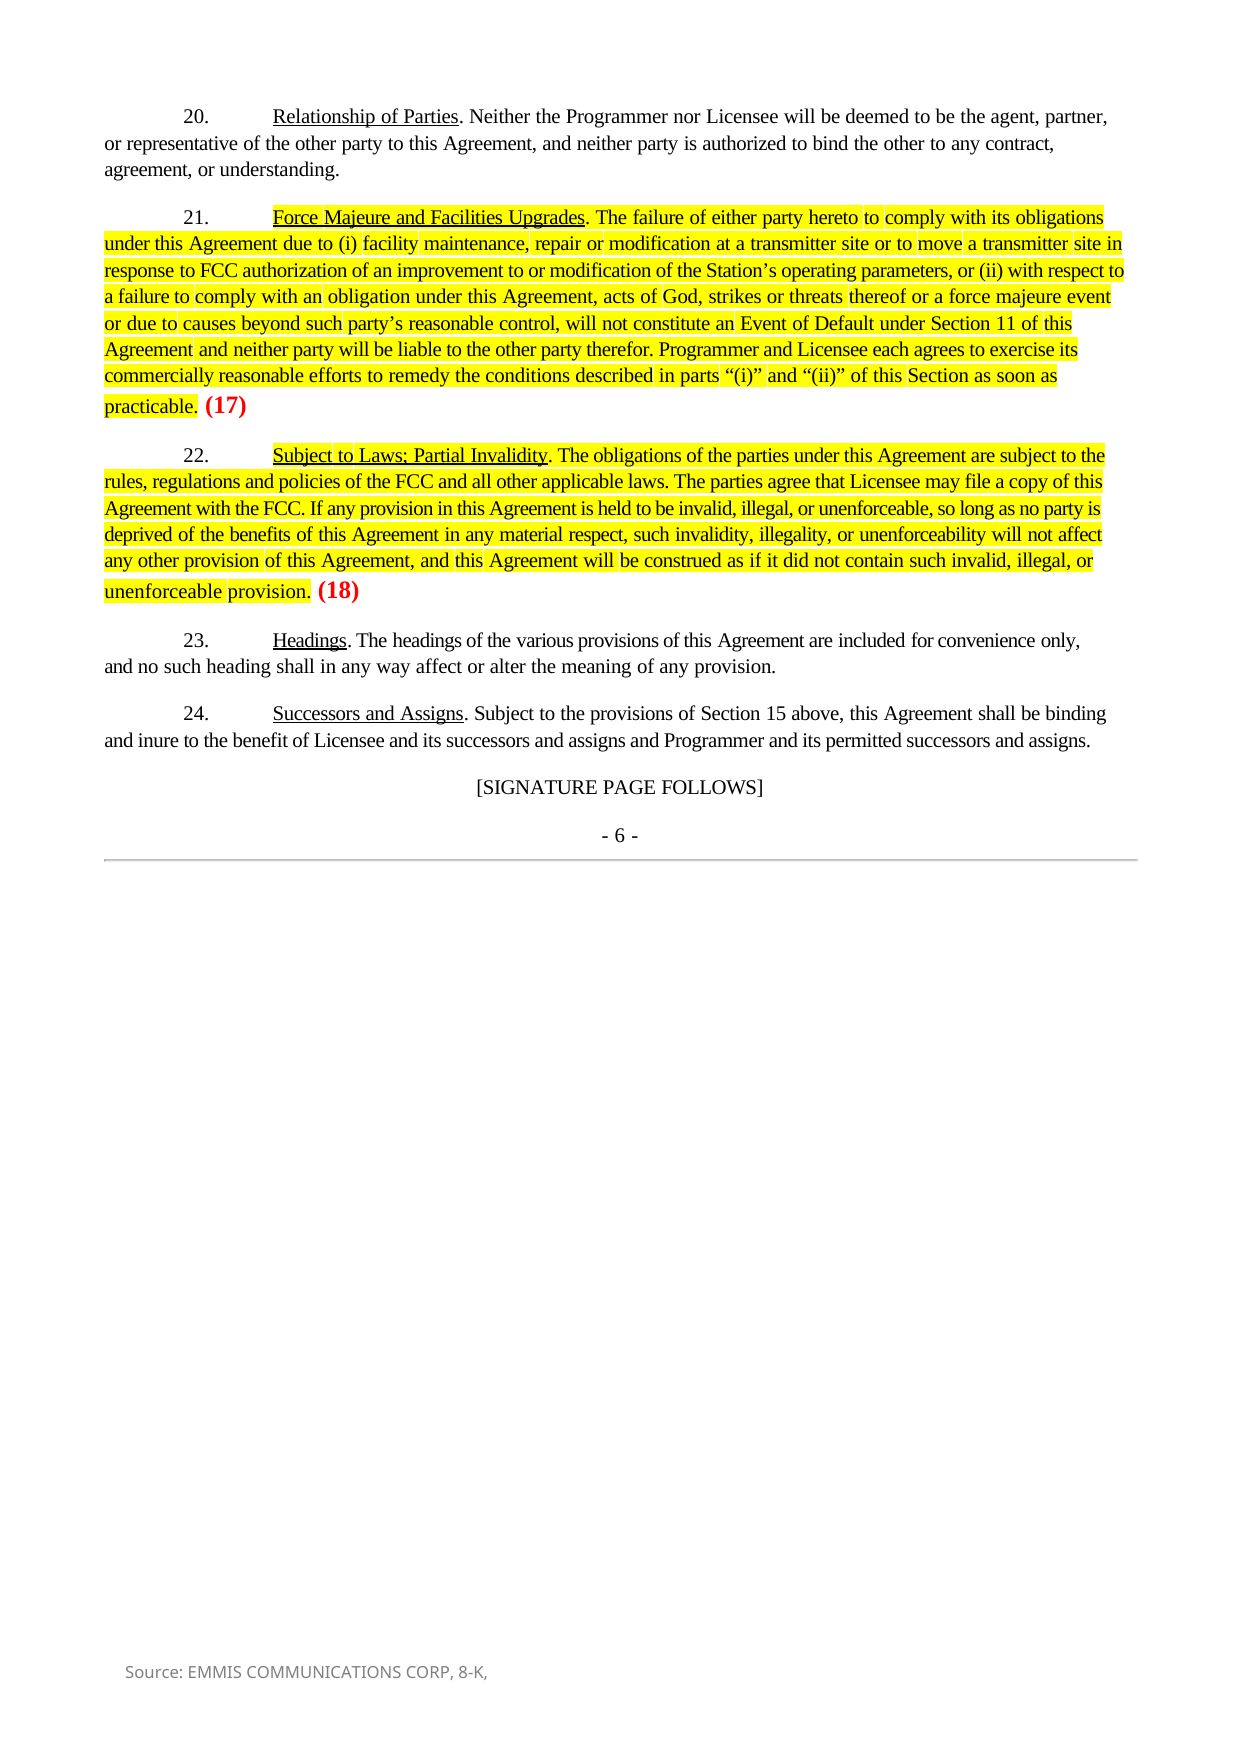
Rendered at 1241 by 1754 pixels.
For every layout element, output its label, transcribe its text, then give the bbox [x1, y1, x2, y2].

list Successors and Assigns. Subject to the provisions of Section 15 above, this Agreement shall be binding and inure to the benefit of Licensee and its successors and assigns and Programmer and its permitted successors and assigns. [104, 701, 1123, 752]
list Force Majeure and Facilities Upgrades. The failure of either party hereto to comply with its obligations under this Agreement due to (i) facility maintenance, repair or modification at a transmitter site or to move a transmitter site in response to FCC authorization of an improvement to or modification of the Station’s operating parameters, or (ii) with respect to a failure to comply with an obligation under this Agreement, acts of God, strikes or threats thereof or a force majeure event or due to causes beyond such party’s reasonable control, will not constitute an Event of Default under Section 11 of this Agreement and neither party will be liable to the other party therefor. Programmer and Licensee each agrees to exercise its commercially reasonable efforts to remedy the conditions described in parts “(i)” and “(ii)” of this Section as soon as practicable. (17) [104, 205, 1133, 419]
text - 6 - [351, 823, 889, 847]
text [SIGNATURE PAGE FOLLOWS] [476, 775, 764, 799]
list Headings. The headings of the various provisions of this Agreement are included for convenience only, and no such heading shall in any way affect or alter the meaning of any provision. [104, 627, 1110, 678]
list Relationship of Parties. Neither the Programmer nor Licensee will be deemed to be the agent, partner, or representative of the other party to this Agreement, and neither party is authorized to bind the other to any contract, agreement, or understanding. [104, 104, 1127, 181]
list Subject to Laws; Partial Invalidity. The obligations of the parties under this Agreement are subject to the rules, regulations and policies of the FCC and all other applicable laws. The parties agree that Licensee may file a copy of this Agreement with the FCC. If any provision in this Agreement is held to be invalid, illegal, or unenforceable, so long as no party is deprived of the benefits of this Agreement in any material respect, such invalidity, illegality, or unenforceability will not affect any other provision of this Agreement, and this Agreement will be construed as if it did not contain such invalid, illegal, or unenforceable provision. (18) [104, 443, 1110, 604]
